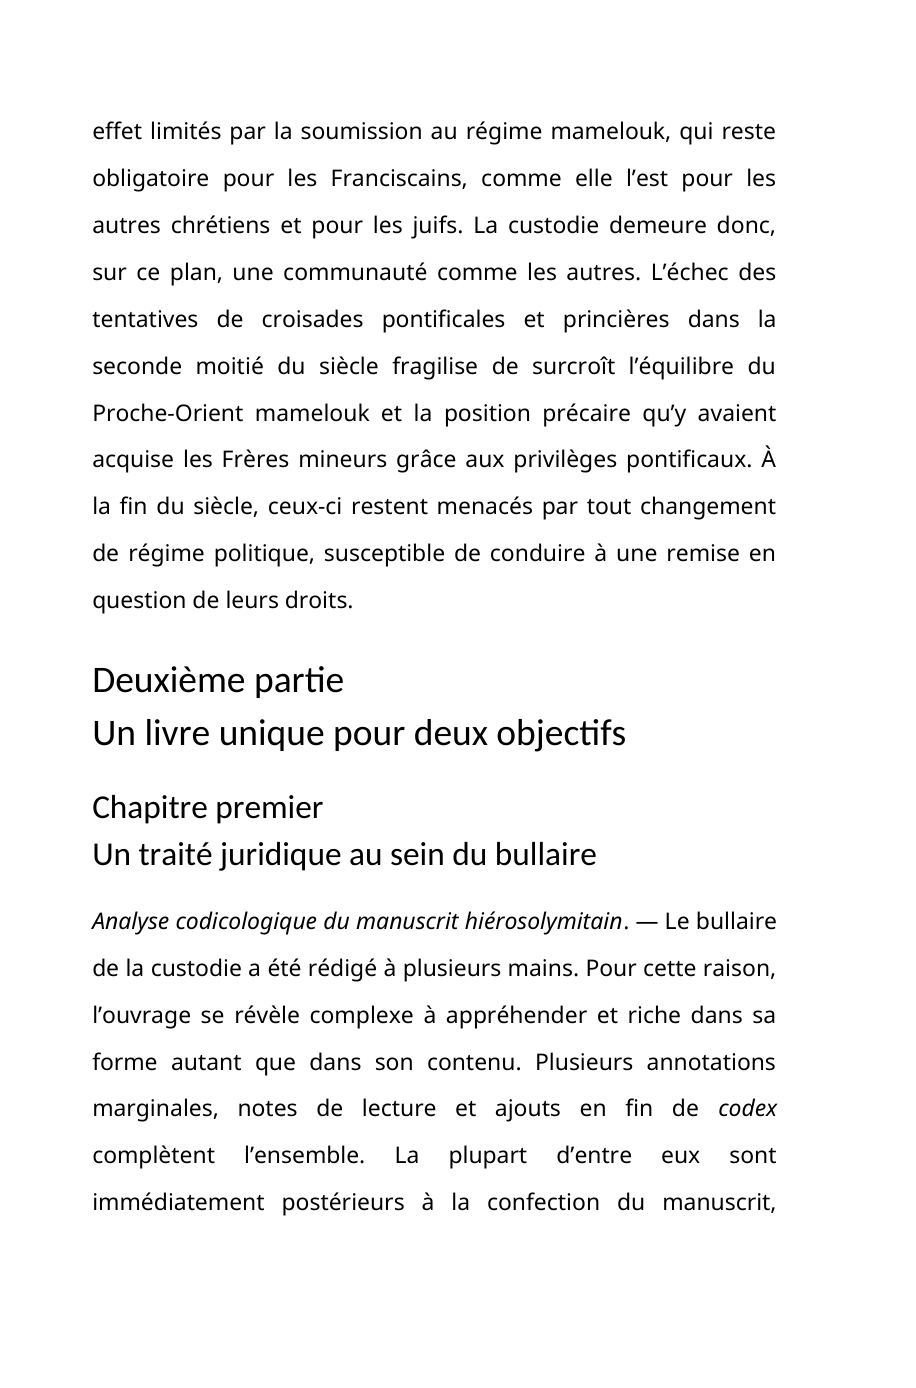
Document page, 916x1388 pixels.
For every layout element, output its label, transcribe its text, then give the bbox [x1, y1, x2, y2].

subtitle Deuxième partie Un livre unique pour deux objectifs [92, 656, 777, 754]
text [92, 905, 777, 1217]
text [92, 115, 777, 615]
subtitle Chapitre premier Un traité juridique au sein du bullaire [92, 786, 777, 874]
